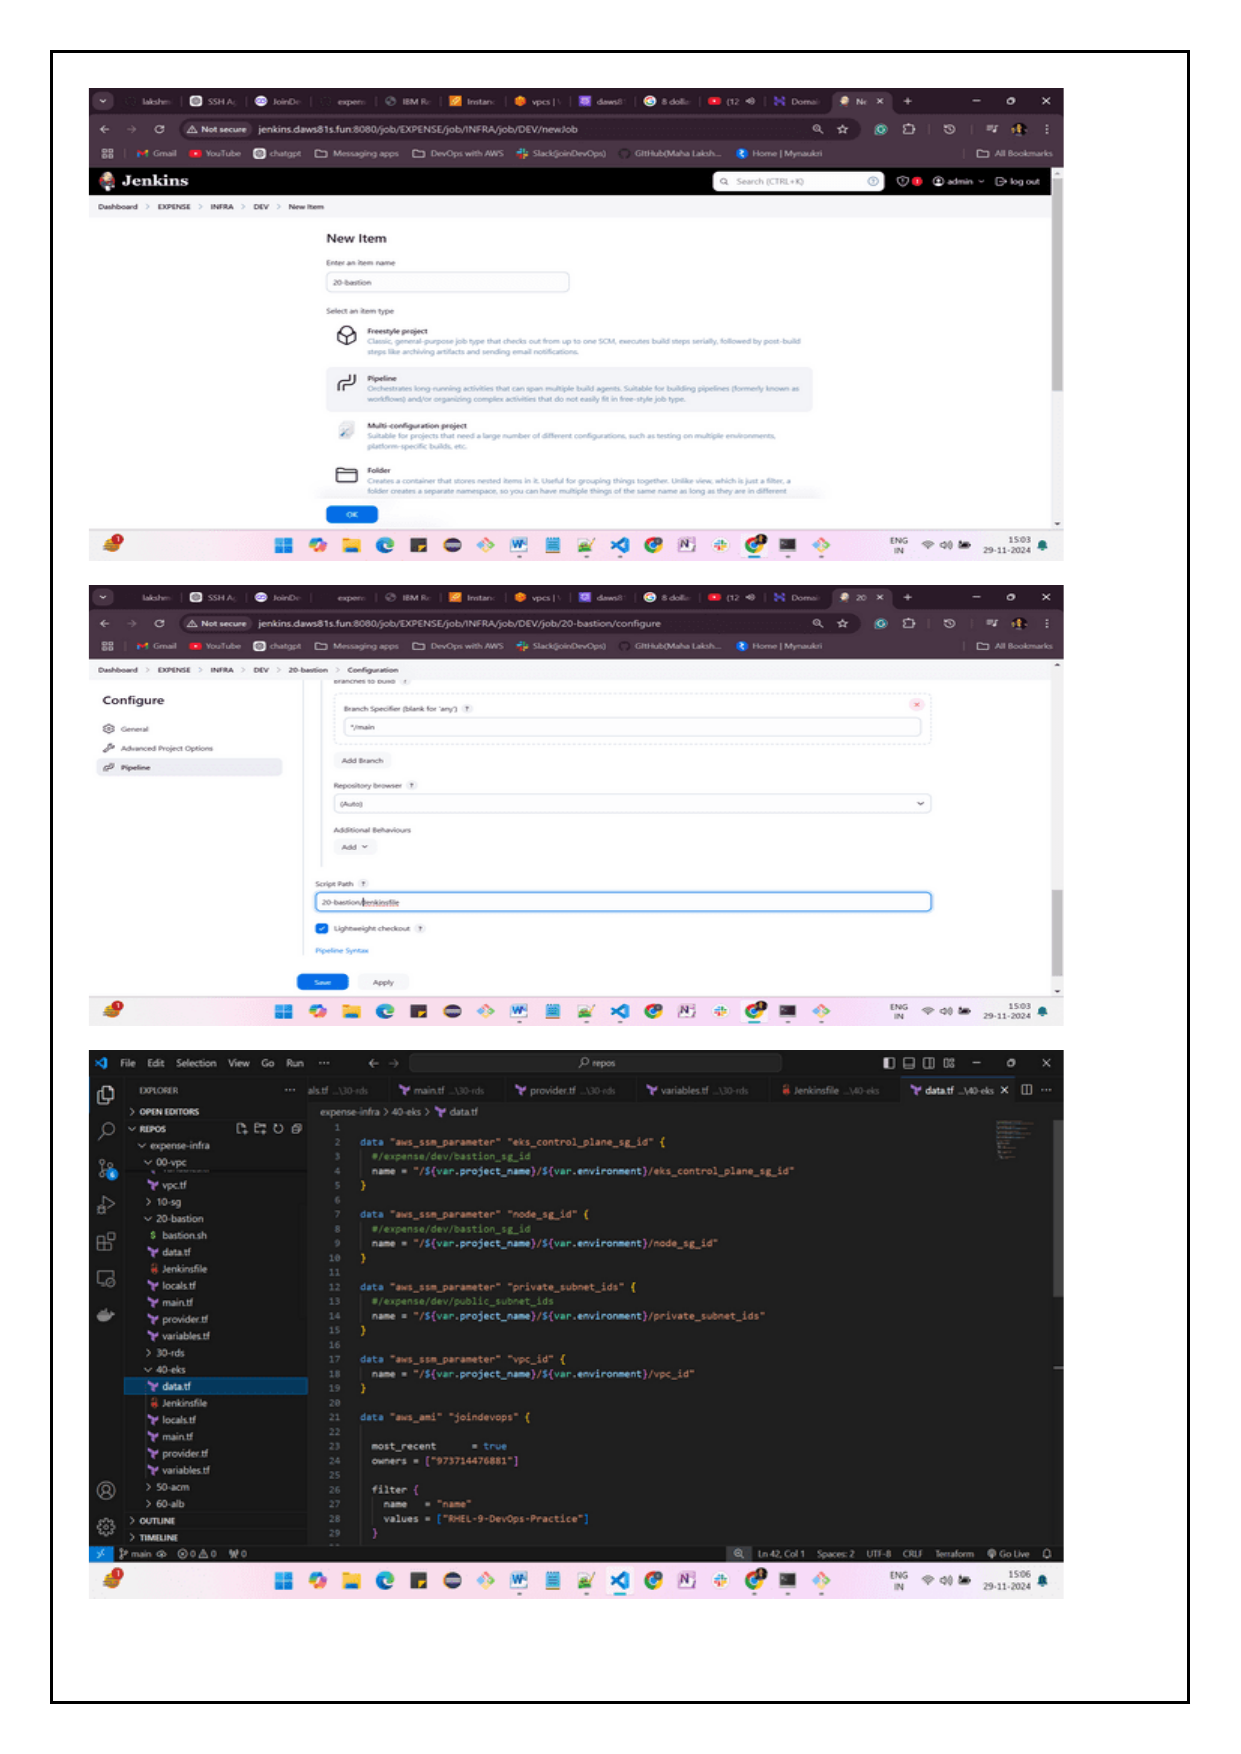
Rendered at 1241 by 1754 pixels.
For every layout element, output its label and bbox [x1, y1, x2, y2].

picture [88, 1050, 1064, 1599]
picture [88, 585, 1064, 1026]
picture [88, 88, 1064, 561]
